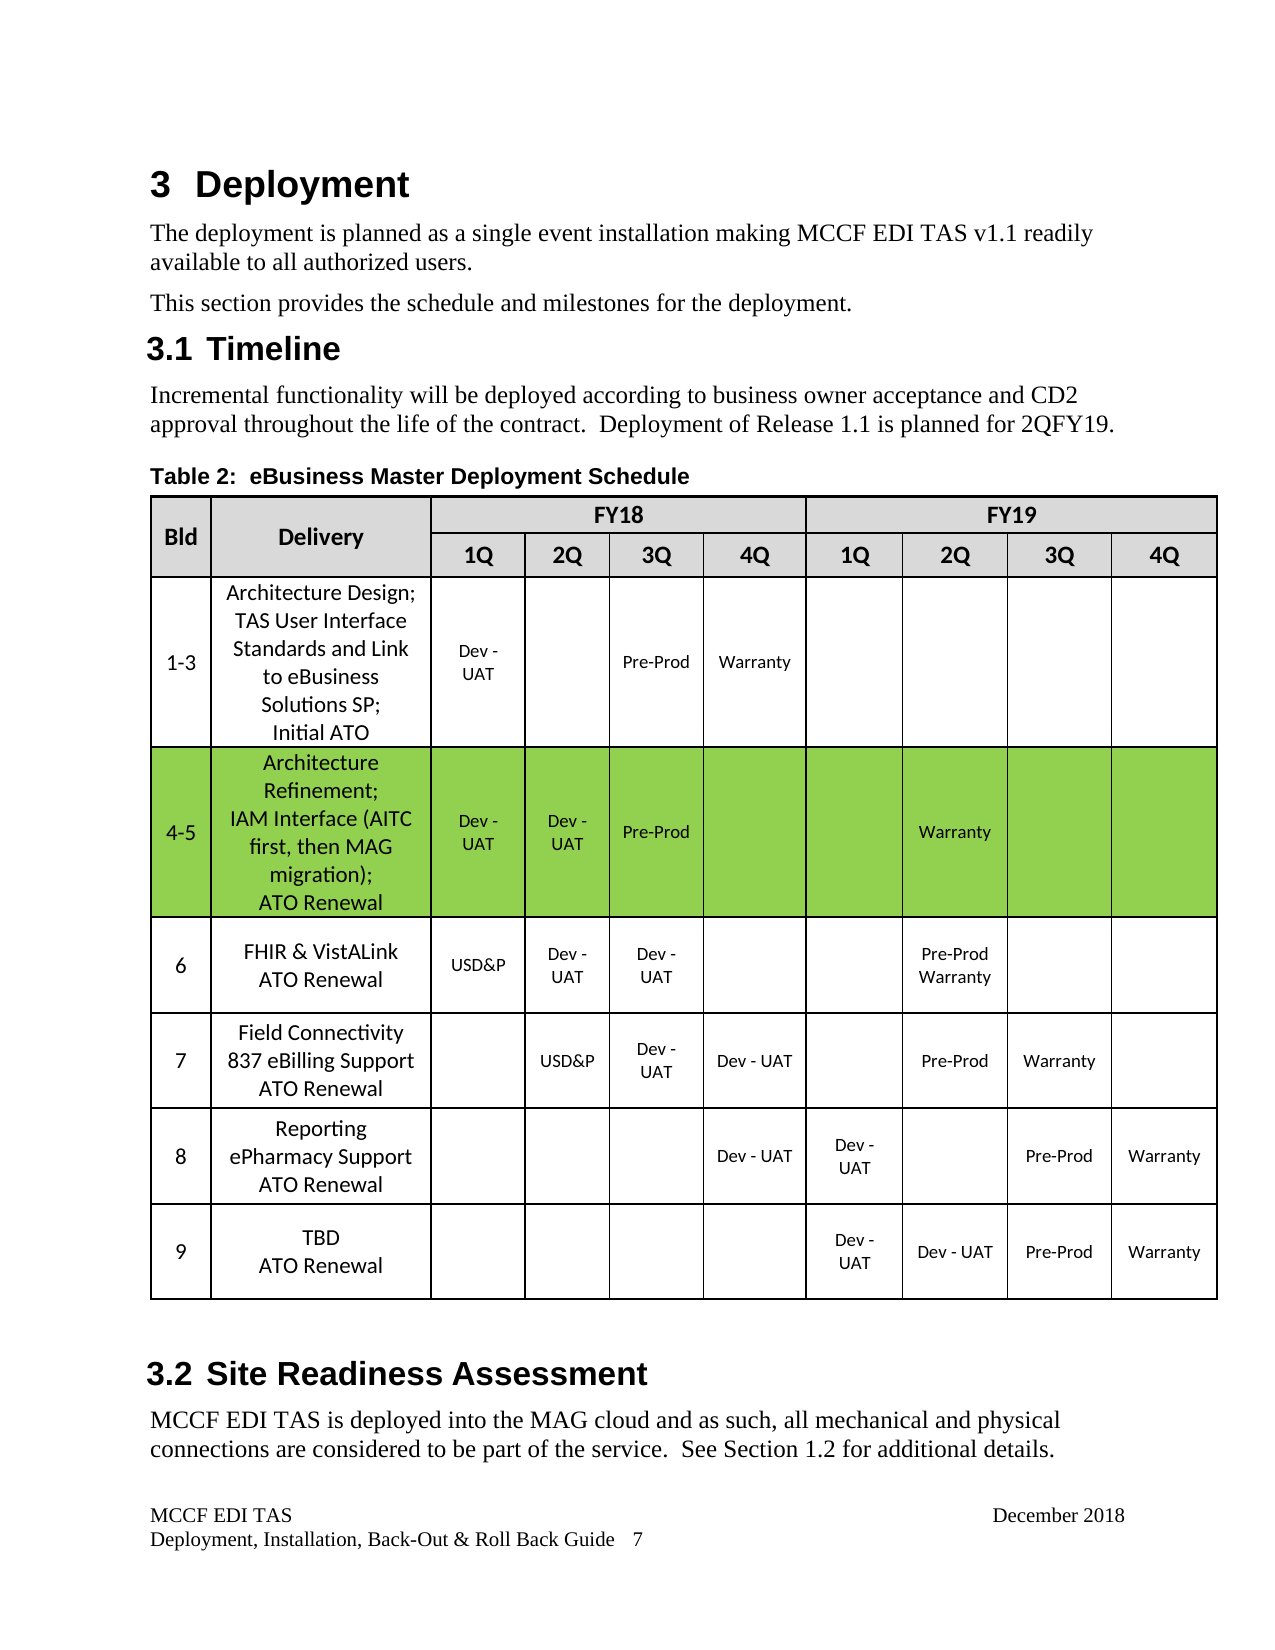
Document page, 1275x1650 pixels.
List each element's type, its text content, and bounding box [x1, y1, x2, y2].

table_cell [1112, 578, 1216, 746]
table_cell Warranty [1008, 1014, 1111, 1107]
table_cell 6 [152, 918, 210, 1012]
table_cell Reporting ePharmacy Support ATO Renewal [212, 1109, 430, 1203]
table_cell 1Q [432, 534, 524, 576]
table_cell 3Q [1008, 534, 1111, 576]
table_cell 3Q [610, 534, 703, 576]
table_cell [807, 578, 902, 746]
table_cell [1008, 578, 1111, 746]
table_cell [432, 1109, 524, 1203]
table_cell Dev - UAT [903, 1205, 1007, 1298]
table_cell [610, 1109, 703, 1203]
table_cell [807, 748, 902, 916]
table_cell [903, 578, 1007, 746]
table_cell Warranty [903, 748, 1007, 916]
table_cell [526, 1205, 609, 1298]
table_cell Dev - UAT [704, 1014, 805, 1107]
table_cell Dev - UAT [807, 1205, 902, 1298]
table_cell FHIR & VistALink ATO Renewal [212, 918, 430, 1012]
table_cell Architecture Refinement; IAM Interface (AITC first, then MAG migration); ATO Renewal [212, 748, 430, 916]
table_cell [610, 1205, 703, 1298]
table_cell Architecture Design; TAS User Interface Standards and Link to eBusiness Solutions SP; Initial ATO [212, 578, 430, 746]
table_cell [1112, 748, 1216, 916]
table_cell [704, 1205, 805, 1298]
table_header FY19 [807, 498, 1216, 532]
table_cell USD&P [432, 918, 524, 1012]
table_cell [807, 1014, 902, 1107]
table_cell [807, 918, 902, 1012]
subtitle Site Readiness Assessment [146, 1354, 1125, 1392]
table_cell Dev - UAT [432, 748, 524, 916]
table_cell Pre-Prod [903, 1014, 1007, 1107]
table_cell 4Q [1112, 534, 1216, 576]
table_cell 1Q [807, 534, 902, 576]
table_cell Pre-Prod [610, 578, 703, 746]
table_cell [1008, 748, 1111, 916]
table_cell Dev - UAT [807, 1109, 902, 1203]
table_cell TBD ATO Renewal [212, 1205, 430, 1298]
subtitle Timeline [146, 329, 1125, 368]
table_cell Warranty [1112, 1205, 1216, 1298]
table_cell Dev - UAT [610, 1014, 703, 1107]
text The deployment is planned as a single event installation making MCCF EDI TAS v1.1 readily available to all authorized users. [150, 218, 1125, 276]
table_cell USD&P [526, 1014, 609, 1107]
table_header Bld [152, 498, 210, 576]
table_cell [1112, 918, 1216, 1012]
table_cell [432, 1205, 524, 1298]
text MCCF EDI TAS is deployed into the MAG cloud and as such, all mechanical and physical connections are considered to be part of the service. See Section 1.2 for additional details. [150, 1405, 1125, 1462]
table_cell Dev - UAT [610, 918, 703, 1012]
table_cell 2Q [526, 534, 609, 576]
table_cell [432, 1014, 524, 1107]
table_cell Dev - UAT [704, 1109, 805, 1203]
table_cell Dev - UAT [432, 578, 524, 746]
table_cell [704, 918, 805, 1012]
table_cell 4-5 [152, 748, 210, 916]
table_header FY18 [432, 498, 805, 532]
table_cell 7 [152, 1014, 210, 1107]
table_cell 8 [152, 1109, 210, 1203]
table_cell Field Connectivity 837 eBilling Support ATO Renewal [212, 1014, 430, 1107]
table_cell 2Q [903, 534, 1007, 576]
text Incremental functionality will be deployed according to business owner acceptance and CD2 approval throughout the life of the contract. Deployment of Release 1.1 is planned for 2QFY19. [150, 380, 1125, 438]
table_cell Dev - UAT [526, 918, 609, 1012]
table_cell 4Q [704, 534, 805, 576]
text Table 2: eBusiness Master Deployment Schedule [150, 463, 1125, 489]
table_header Delivery [212, 498, 430, 576]
table_cell [526, 1109, 609, 1203]
table_cell [1008, 918, 1111, 1012]
table_cell 9 [152, 1205, 210, 1298]
table_cell Pre-Prod [1008, 1109, 1111, 1203]
table_cell Dev - UAT [526, 748, 609, 916]
subtitle Deployment [150, 162, 1125, 206]
text This section provides the schedule and milestones for the deployment. [150, 288, 1125, 317]
table_cell [526, 578, 609, 746]
table_cell [1112, 1014, 1216, 1107]
table_cell 1-3 [152, 578, 210, 746]
table_cell Warranty [1112, 1109, 1216, 1203]
table_cell [903, 1109, 1007, 1203]
table_cell Pre-Prod [1008, 1205, 1111, 1298]
table_cell Pre-Prod [610, 748, 703, 916]
table_cell [704, 748, 805, 916]
table_cell Warranty [704, 578, 805, 746]
table_cell Pre-Prod Warranty [903, 918, 1007, 1012]
